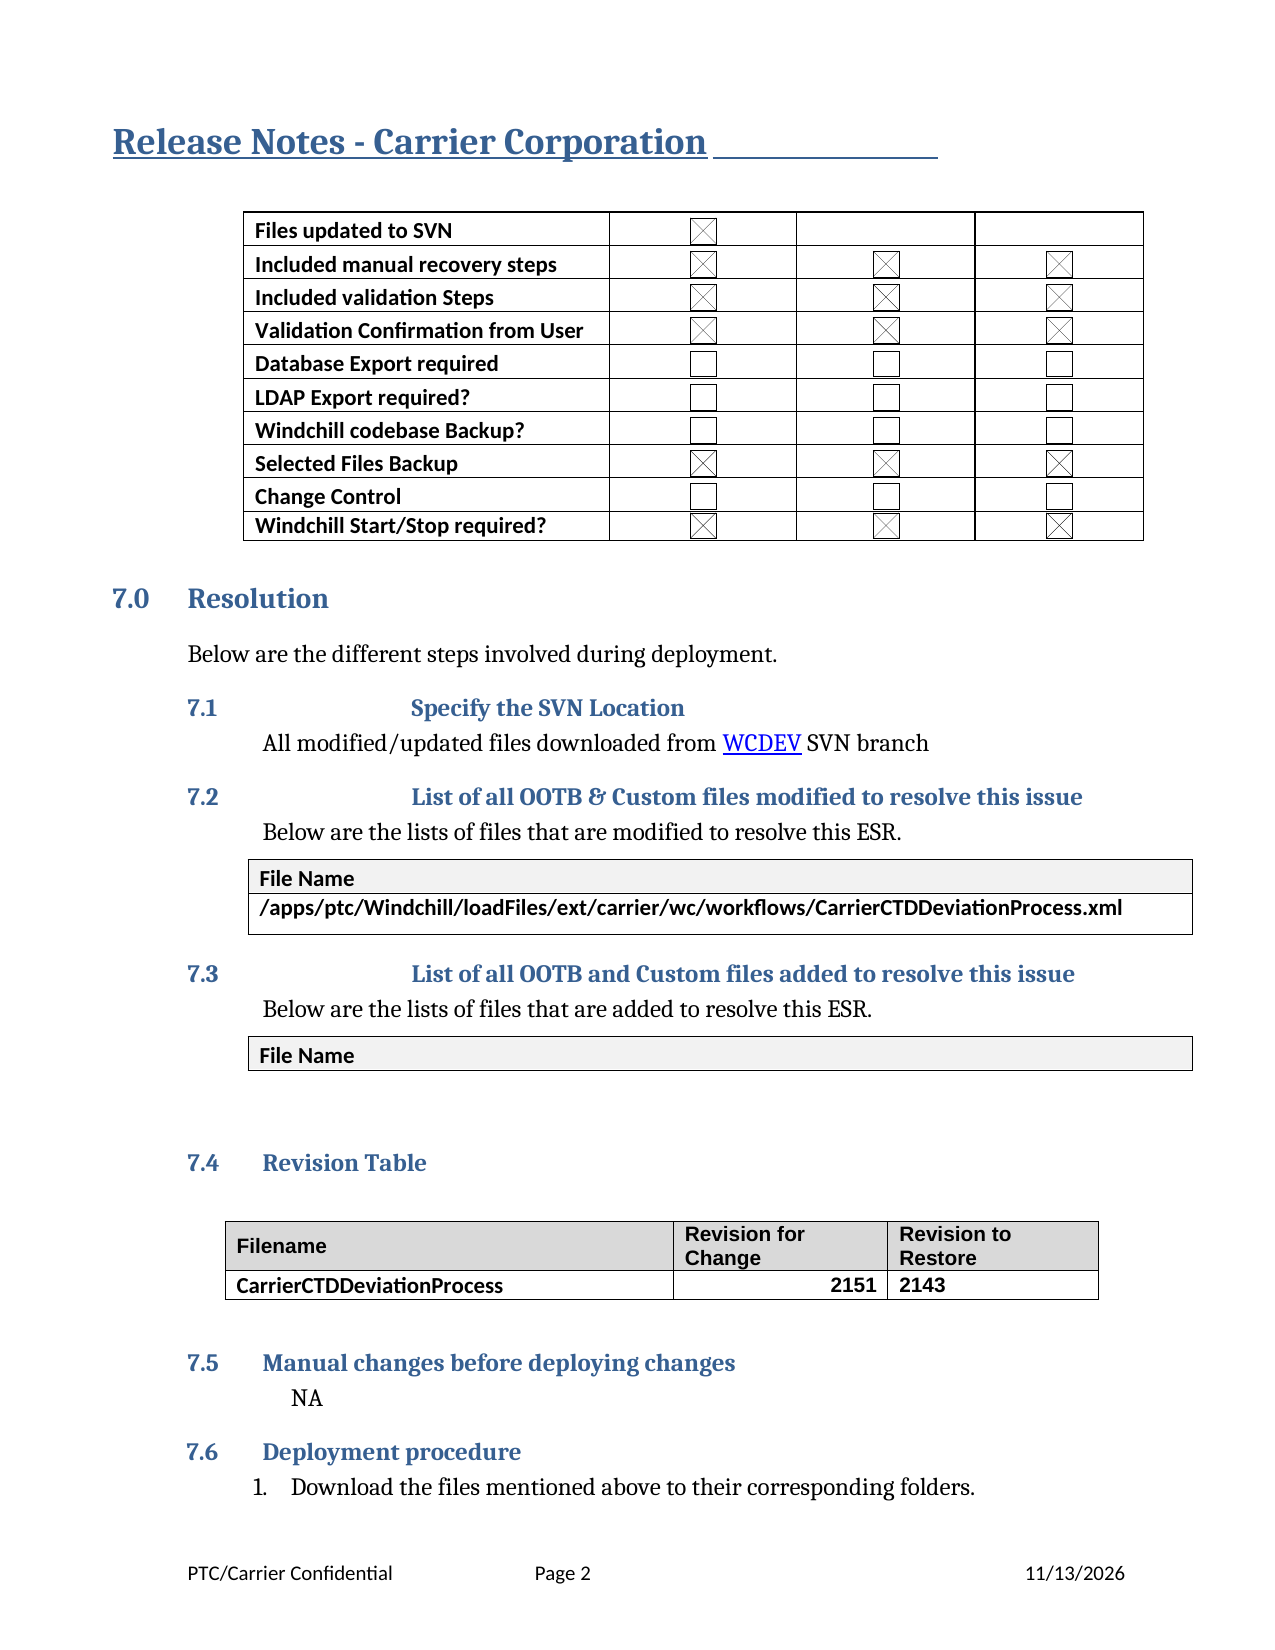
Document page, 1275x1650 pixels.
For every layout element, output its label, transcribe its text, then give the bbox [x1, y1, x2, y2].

table_cell [797, 478, 974, 511]
table_cell [691, 515, 702, 536]
table_cell [797, 445, 974, 477]
table_cell [610, 246, 796, 278]
table_cell [976, 412, 1143, 444]
table_cell Validation Confirmation from User [244, 312, 609, 344]
table_cell [717, 512, 796, 539]
table_cell [797, 279, 974, 311]
text Below are the lists of files that are modified to resolve this ESR. [187, 818, 1181, 847]
table_cell [1049, 527, 1070, 538]
table_cell [899, 512, 974, 539]
subtitle 7.5 Manual changes before deploying changes [187, 1349, 1181, 1377]
table_cell [1061, 515, 1072, 536]
table_cell [797, 412, 974, 444]
text All modified/updated files downloaded from WCDEV SVN branch [262, 729, 1181, 758]
table_cell Included validation Steps [244, 279, 609, 311]
table_cell [610, 213, 796, 245]
table_cell [1073, 512, 1143, 539]
subtitle 7.4 Revision Table [112, 1149, 1181, 1178]
table_cell CarrierCTDDeviationProcess [226, 1271, 673, 1299]
table_cell [976, 312, 1143, 344]
table_cell [1050, 514, 1069, 524]
table_cell [797, 246, 974, 278]
table_cell [610, 512, 690, 539]
subtitle List of all OOTB and Custom files added to resolve this issue [187, 960, 1181, 989]
table_cell [797, 512, 873, 539]
table_cell [797, 345, 974, 378]
table_cell [875, 527, 897, 538]
table_cell [610, 445, 796, 477]
table_cell 2143 [888, 1271, 1098, 1299]
table_cell [610, 478, 796, 511]
table_cell [976, 213, 1143, 245]
table_cell [693, 514, 713, 524]
table_cell [610, 345, 796, 378]
table_cell /apps/ptc/Windchill/loadFiles/ext/carrier/wc/workflows/CarrierCTDDeviationProcess.xml [249, 894, 1192, 934]
table_header Filename [226, 1222, 673, 1270]
table_cell [976, 478, 1143, 511]
text NA [291, 1384, 1181, 1412]
table_cell [610, 312, 796, 344]
table_cell Selected Files Backup [244, 445, 609, 477]
table_cell Database Export required [244, 345, 609, 378]
table_cell [797, 312, 974, 344]
table_cell [976, 379, 1143, 411]
table_header Revision for Change [674, 1222, 887, 1270]
table_cell [976, 512, 1046, 539]
table_cell Windchill codebase Backup? [244, 412, 609, 444]
table_cell [610, 279, 796, 311]
list Download the files mentioned above to their corresponding folders. [253, 1472, 1181, 1501]
table_cell 2151 [674, 1271, 887, 1299]
table_cell [976, 345, 1143, 378]
table_cell Change Control [244, 478, 609, 511]
table_cell [1047, 515, 1058, 536]
table_cell [797, 213, 974, 245]
table_cell [976, 445, 1143, 477]
table_cell Files updated to SVN [244, 213, 609, 245]
table_header File Name [249, 860, 1192, 892]
subtitle Resolution [112, 582, 1181, 615]
table_cell [976, 279, 1143, 311]
table_cell Windchill Start/Stop required? [244, 512, 609, 539]
table_cell [610, 379, 796, 411]
table_cell [976, 246, 1143, 278]
table_cell [704, 514, 716, 537]
table_cell [797, 379, 974, 411]
table_cell [692, 527, 714, 538]
table_cell [887, 514, 899, 537]
text Below are the different steps involved during deployment. [187, 640, 1181, 669]
table_cell [610, 412, 796, 444]
table_cell LDAP Export required? [244, 379, 609, 411]
text Below are the lists of files that are added to resolve this ESR. [187, 995, 1181, 1024]
table_cell [876, 514, 896, 524]
subtitle 7.6 Deployment procedure [186, 1437, 1181, 1466]
subtitle List of all OOTB & Custom files modified to resolve this issue [187, 783, 1181, 812]
table_header Revision to Restore [888, 1222, 1098, 1270]
subtitle Specify the SVN Location [187, 694, 1181, 723]
table_cell [874, 515, 885, 536]
table_cell Included manual recovery steps [244, 246, 609, 278]
table_header File Name [249, 1037, 1192, 1069]
